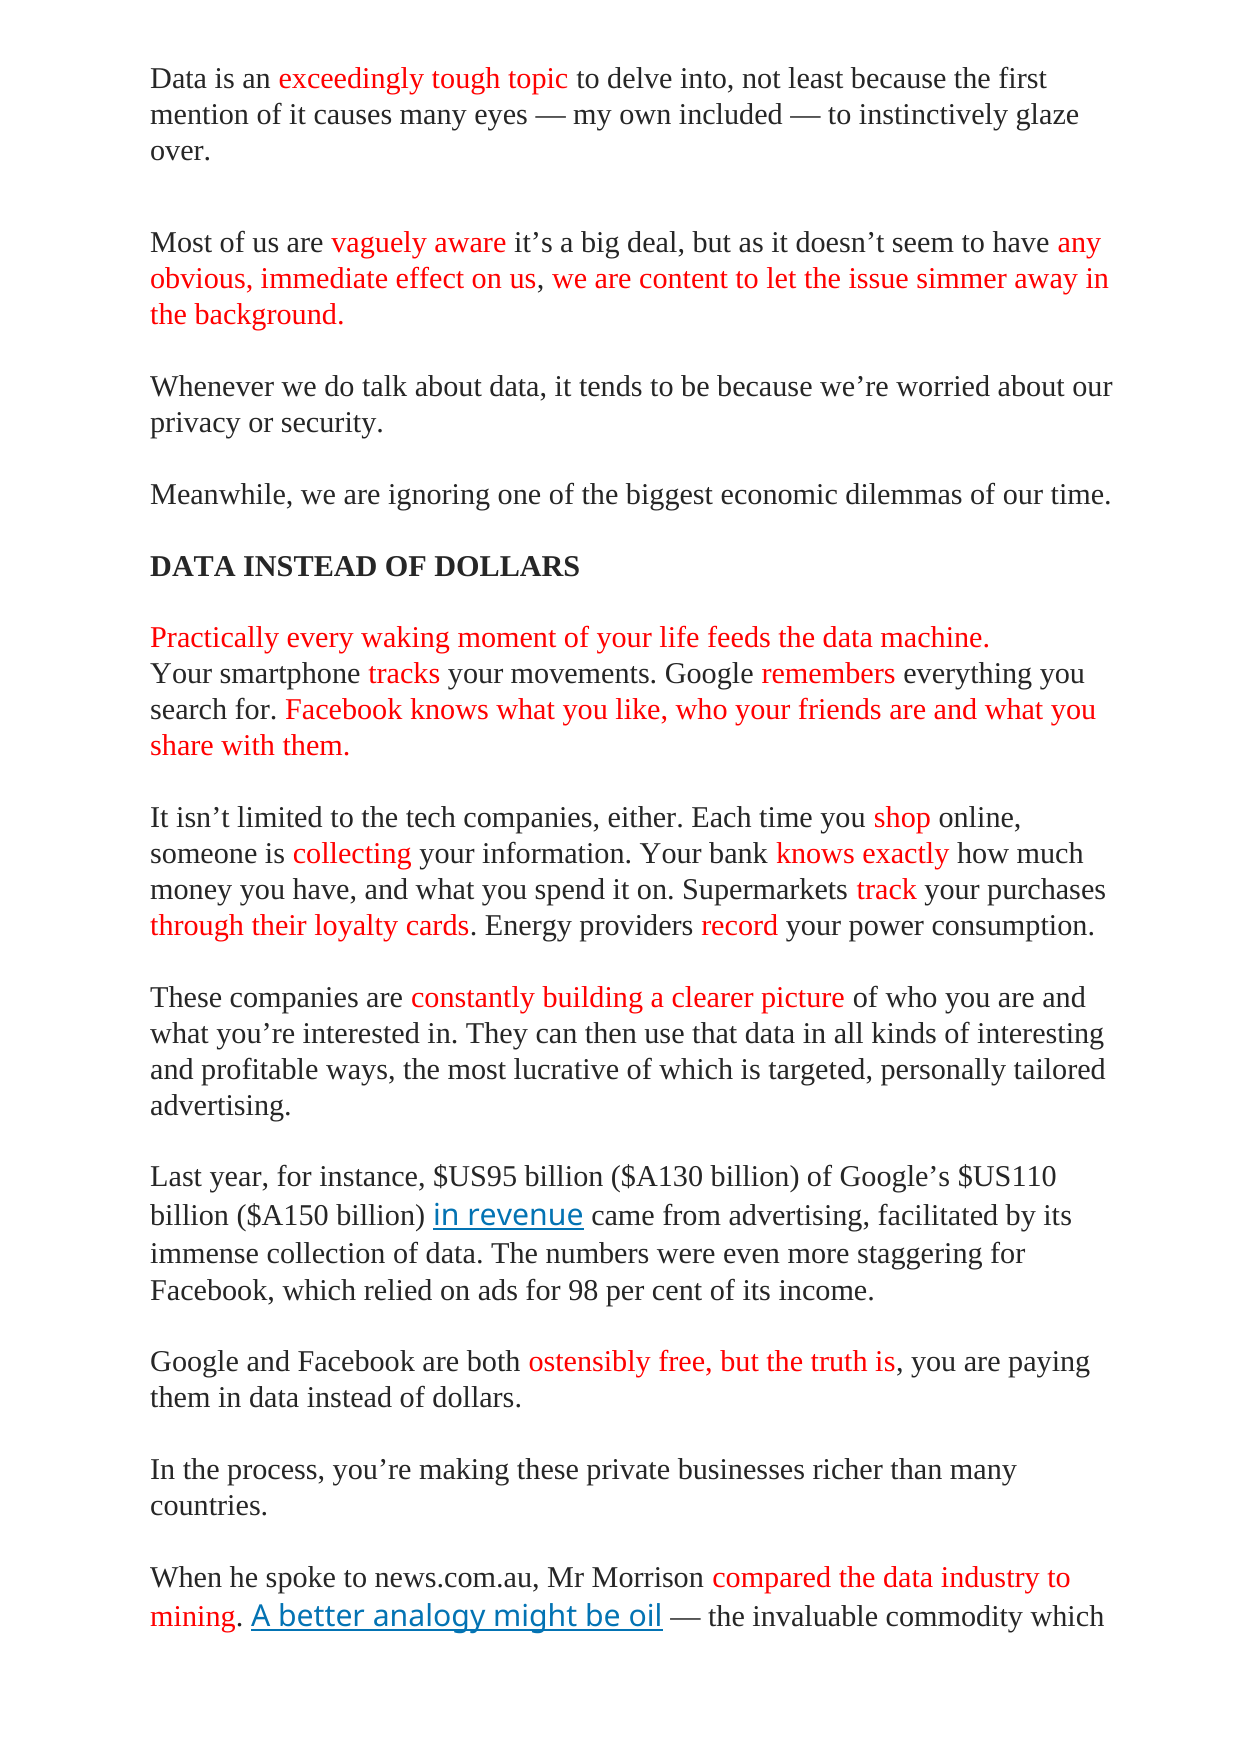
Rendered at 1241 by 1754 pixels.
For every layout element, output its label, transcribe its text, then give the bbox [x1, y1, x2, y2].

text Whenever we do talk about data, it tends to be because we’re worried about our privacy or security. [150, 367, 1122, 439]
text Your smartphone tracks your movements. Google remembers everything you search for. Facebook knows what you like, who your friends are and what you share with them. [150, 654, 1122, 762]
text DATA INSTEAD OF DOLLARS [150, 546, 1122, 582]
text Data is an exceedingly tough topic to delve into, not least because the first mention of it causes many eyes — my own included — to instinctively glaze over. [150, 59, 1122, 167]
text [150, 1558, 1122, 1635]
text Most of us are vaguely aware it’s a big deal, but as it doesn’t seem to have any obvious, immediate effect on us, we are content to let the issue simmer away in the background. [150, 223, 1122, 331]
text Meanwhile, we are ignoring one of the biggest economic dilemmas of our time. [150, 474, 1122, 511]
text It isn’t limited to the tech companies, either. Each time you shop online, someone is collecting your information. Your bank knows exactly how much money you have, and what you spend it on. Supermarkets track your purchases through their loyalty cards. Energy providers record your power consumption. [150, 798, 1122, 942]
text In the process, you’re making these private businesses richer than many countries. [150, 1450, 1122, 1522]
text Google and Facebook are both ostensibly free, but the truth is, you are paying them in data instead of dollars. [150, 1342, 1122, 1414]
text These companies are constantly building a clearer picture of who you are and what you’re interested in. They can then use that data in all kinds of interesting and profitable ways, the most lucrative of which is targeted, personally tailored advertising. [150, 978, 1122, 1121]
text Last year, for instance, $US95 billion ($A130 billion) of Google’s $US110 billion ($A150 billion) in revenue came from advertising, facilitated by its immense collection of data. The numbers were even more staggering for Facebook, which relied on ads for 98 per cent of its income. [150, 1157, 1122, 1306]
text Practically every waking moment of your life feeds the data machine. [150, 618, 1122, 654]
